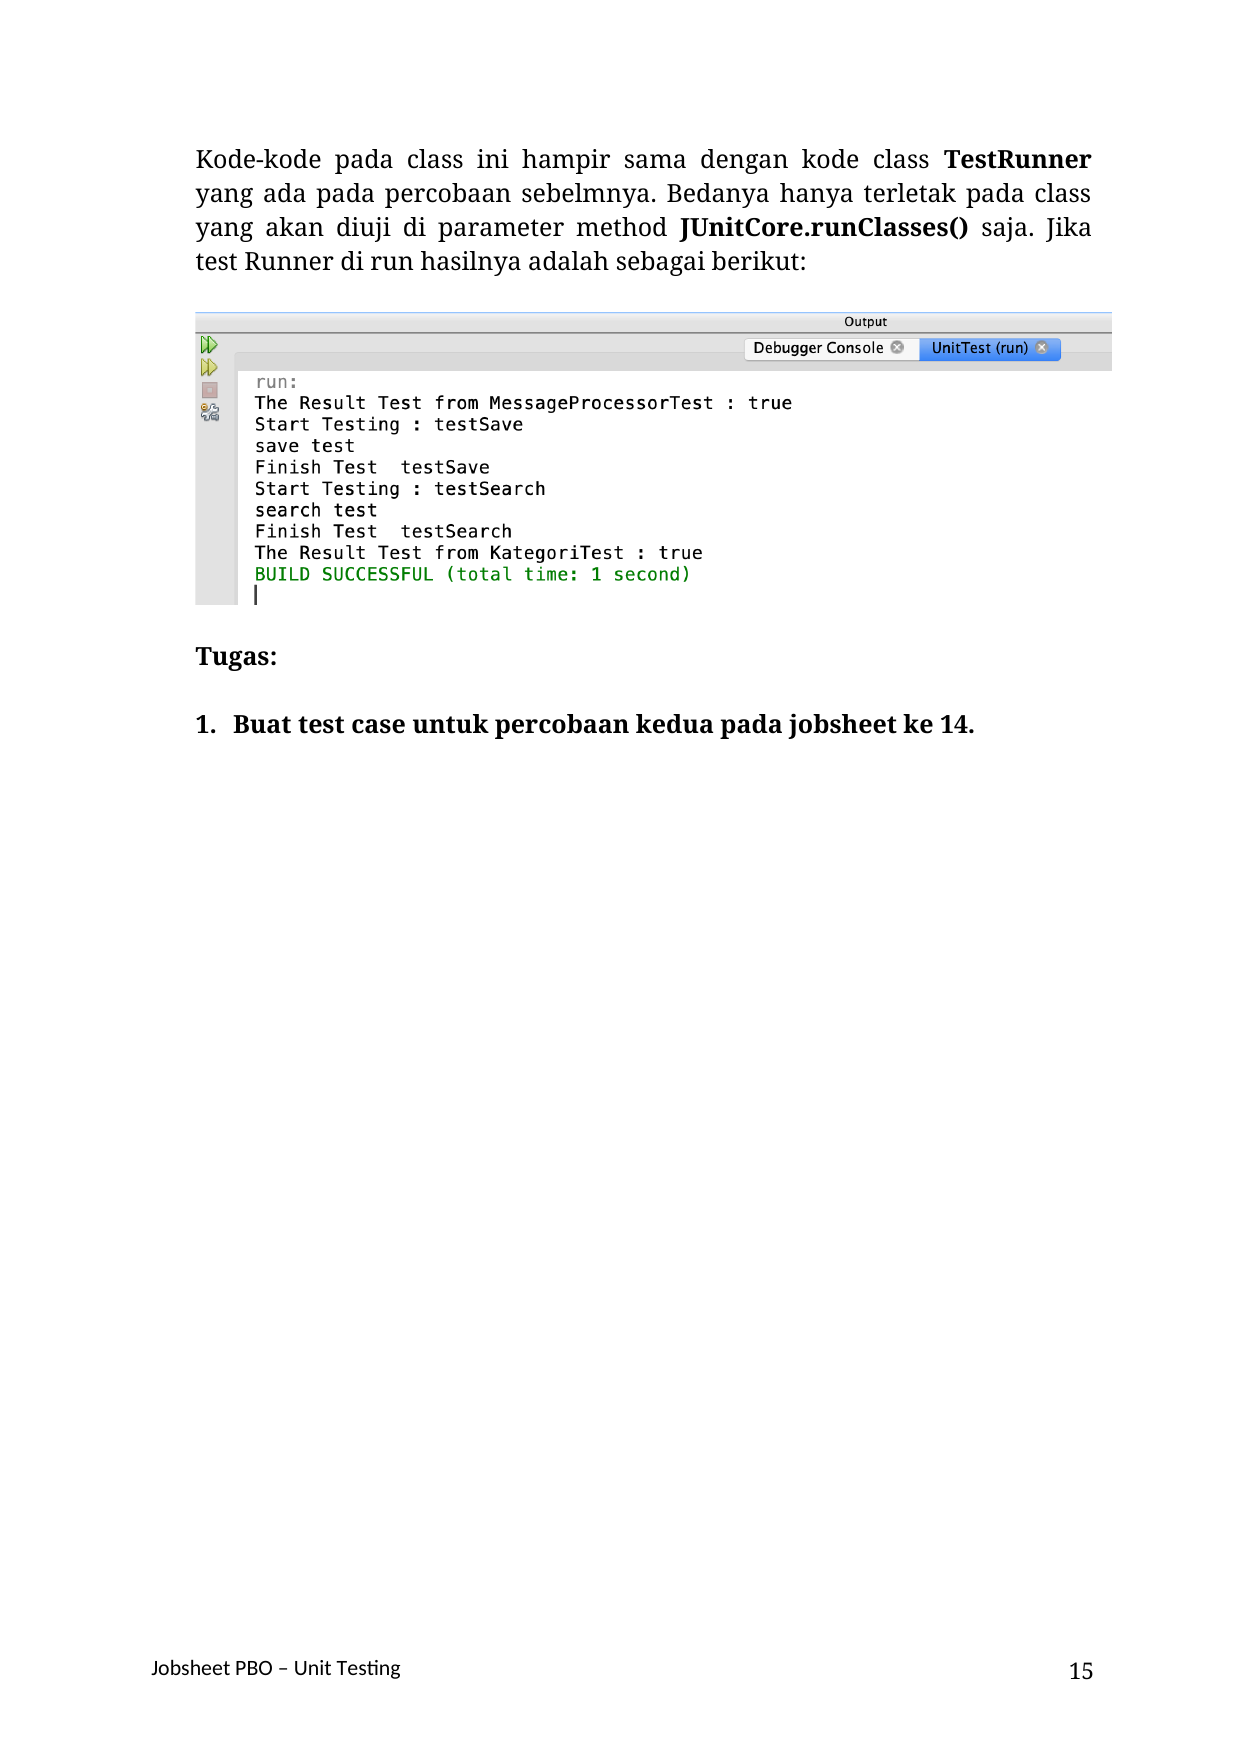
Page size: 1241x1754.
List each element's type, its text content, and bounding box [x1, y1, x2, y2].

list Tugas: [195, 638, 1092, 672]
list Buat test case untuk percobaan kedua pada jobsheet ke 14. [195, 707, 1092, 741]
picture [195, 312, 1112, 605]
list Kode-kode pada class ini hampir sama dengan kode class TestRunner yang ada pada percobaan sebelmnya. Bedanya hanya terletak pada class yang akan diuji di parameter method JUnitCore.runClasses() saja. Jika test Runner di run hasilnya adalah sebagai berikut: [195, 142, 1092, 278]
